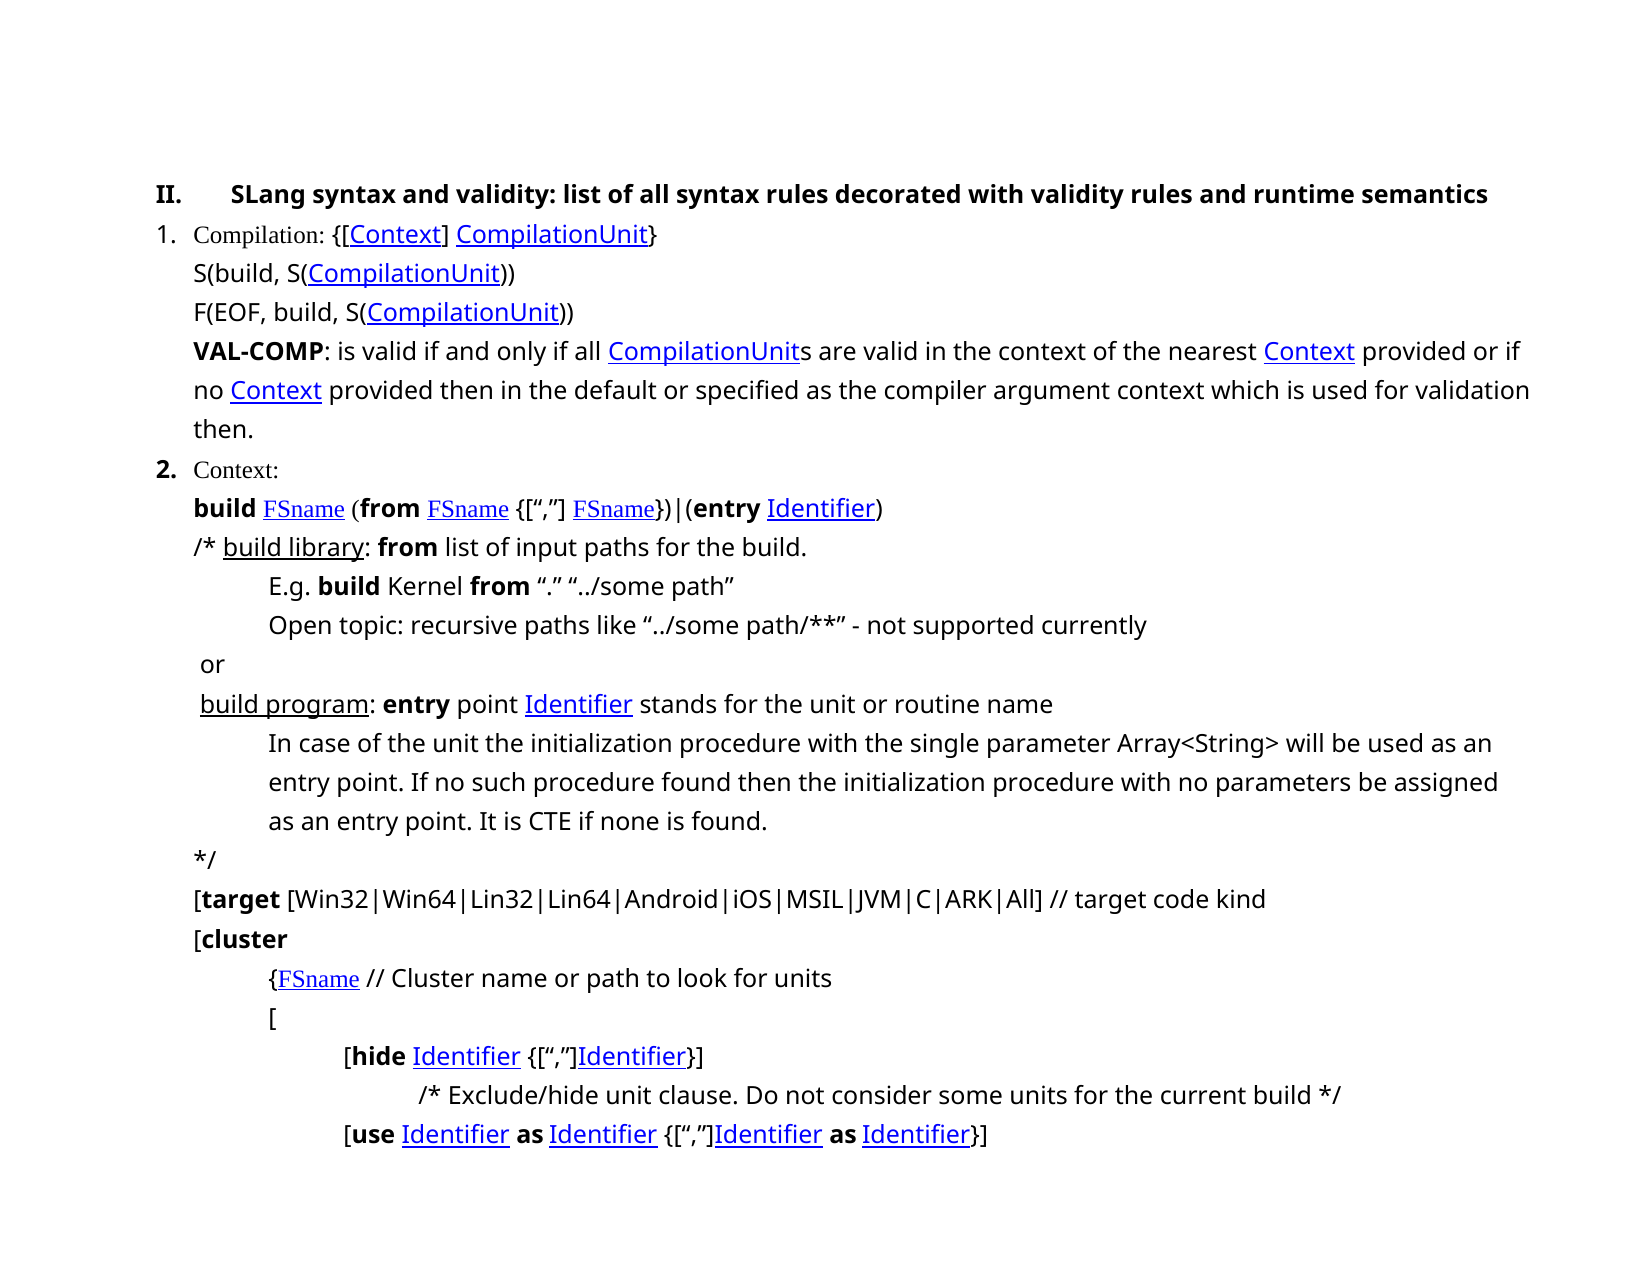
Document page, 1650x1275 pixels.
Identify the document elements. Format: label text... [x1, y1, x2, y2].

list [use Identifier as Identifier {[“,”]Identifier as Identifier}] [268, 1117, 1532, 1151]
list build program: entry point Identifier stands for the unit or routine name [193, 686, 1532, 720]
list Compilation: {[Context] CompilationUnit} [156, 216, 1532, 250]
list or [193, 647, 1532, 681]
list {FSname // Cluster name or path to look for units [193, 961, 1532, 994]
list In case of the unit the initialization procedure with the single parameter Array<String> will be used as an entry point. If no such procedure found then the initialization procedure with no parameters be assigned as an entry point. It is CTE if none is found. [268, 726, 1532, 838]
list build FSname (from FSname {[“,”] FSname})|(entry Identifier) [193, 491, 1532, 524]
list /* Exclude/hide unit clause. Do not consider some units for the current build */ [343, 1078, 1532, 1112]
list Open topic: recursive paths like “../some path/**” - not supported currently [193, 608, 1532, 642]
list [cluster [193, 921, 1532, 955]
list E.g. build Kernel from “.” “../some path” [193, 569, 1532, 603]
list SLang syntax and validity: list of all syntax rules decorated with validity rules and runtime semantics [156, 177, 1532, 211]
list VAL-COMP: is valid if and only if all CompilationUnits are valid in the context of the nearest Context provided or if no Context provided then in the default or specified as the compiler argument context which is used for validation then. [193, 334, 1532, 446]
list Context: [156, 451, 1532, 485]
list */ [193, 843, 1532, 877]
list /* build library: from list of input paths for the build. [193, 530, 1532, 564]
list [ [193, 1000, 1532, 1034]
list F(EOF, build, S(CompilationUnit)) [193, 295, 1532, 329]
list [hide Identifier {[“,”]Identifier}] [268, 1039, 1532, 1073]
list [target [Win32|Win64|Lin32|Lin64|Android|iOS|MSIL|JVM|C|ARK|All] // target code kind [193, 882, 1532, 916]
list S(build, S(CompilationUnit)) [193, 256, 1532, 289]
